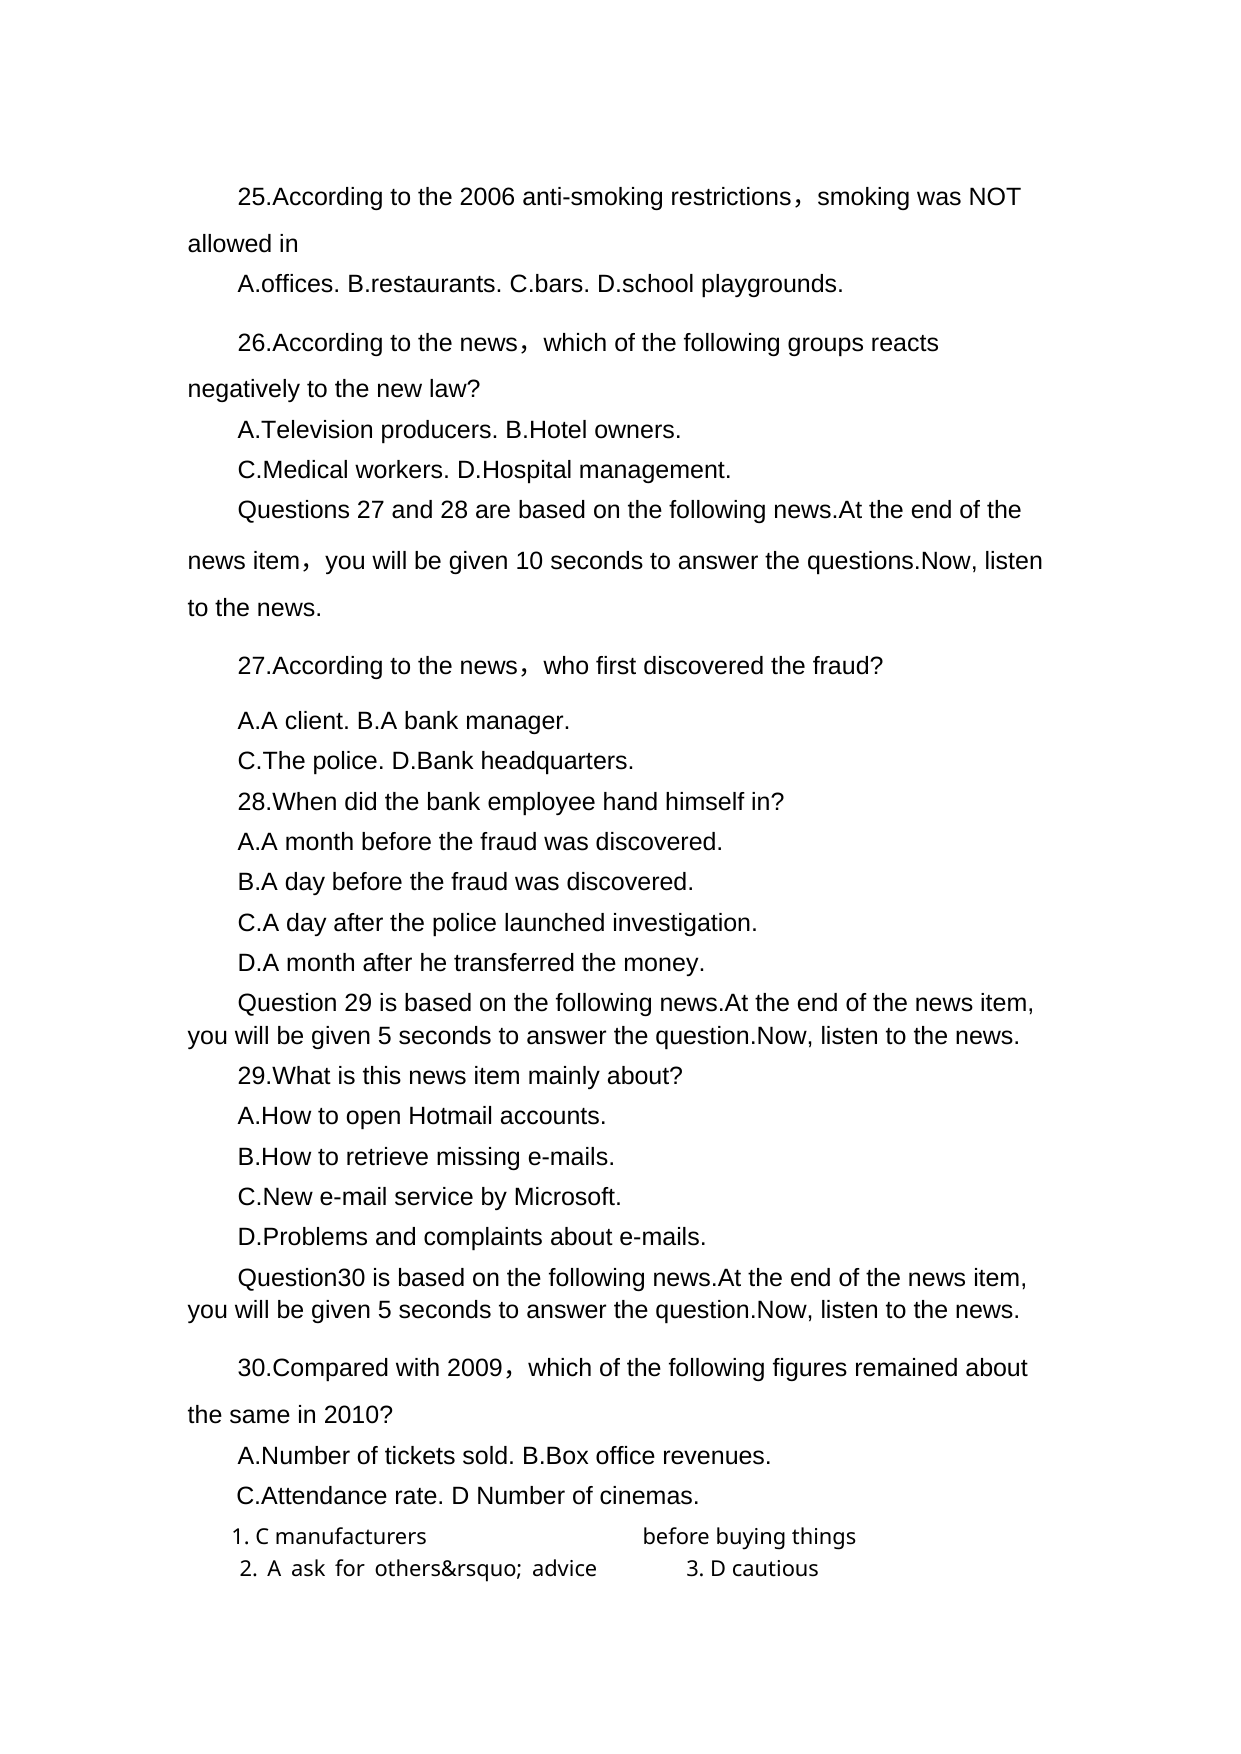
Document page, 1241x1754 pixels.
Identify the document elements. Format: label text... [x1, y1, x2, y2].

text A.A client. B.A bank manager. [187, 704, 1053, 737]
text D.A month after he transferred the money. [187, 946, 1053, 978]
text B.A day before the fraud was discovered. [187, 865, 1053, 898]
text 25.According to the 2006 anti-smoking restrictions，smoking was NOT allowed in [187, 162, 1053, 259]
text 2. A ask for others&rsquo; advice before buying things [642, 1519, 1053, 1552]
text 26.According to the news，which of the following groups reacts negatively to the new law? [187, 308, 1053, 405]
text C.The police. D.Bank headquarters. [187, 744, 1053, 777]
text A.Number of tickets sold. B.Box office revenues. [187, 1439, 1053, 1471]
text D.Problems and complaints about e-mails. [187, 1220, 1053, 1253]
text A.offices. B.restaurants. C.bars. D.school playgrounds. [187, 267, 1053, 300]
text 1. C manufacturers [187, 1519, 598, 1552]
text Question 29 is based on the following news.At the end of the news item, you will be given 5 seconds to answer the question.Now, listen to the news. [187, 986, 1053, 1051]
text A.How to open Hotmail accounts. [187, 1099, 1053, 1132]
text C.A day after the police launched investigation. [187, 906, 1053, 938]
text B.How to retrieve missing e-mails. [187, 1140, 1053, 1172]
text 3. D cautious [642, 1552, 1053, 1584]
text 29.What is this news item mainly about? [187, 1059, 1053, 1092]
text Question30 is based on the following news.At the end of the news item, you will be given 5 seconds to answer the question.Now, listen to the news. [187, 1261, 1053, 1326]
text C.Attendance rate. D Number of cinemas. [187, 1479, 1053, 1512]
text 30.Compared with 2009，which of the following figures remained about the same in 2010? [187, 1333, 1053, 1431]
text C.New e-mail service by Microsoft. [187, 1180, 1053, 1213]
text A.A month before the fraud was discovered. [187, 825, 1053, 858]
text 27.According to the news，who first discovered the fraud? [187, 631, 1053, 696]
text A.Television producers. B.Hotel owners. [187, 413, 1053, 445]
text C.Medical workers. D.Hospital management. [187, 453, 1053, 486]
text 2. A ask for others&rsquo; advice before buying things [187, 1552, 598, 1584]
text Questions 27 and 28 are based on the following news.At the end of the news item，you will be given 10 seconds to answer the questions.Now, listen to the news. [187, 493, 1053, 623]
text 28.When did the bank employee hand himself in? [187, 785, 1053, 817]
